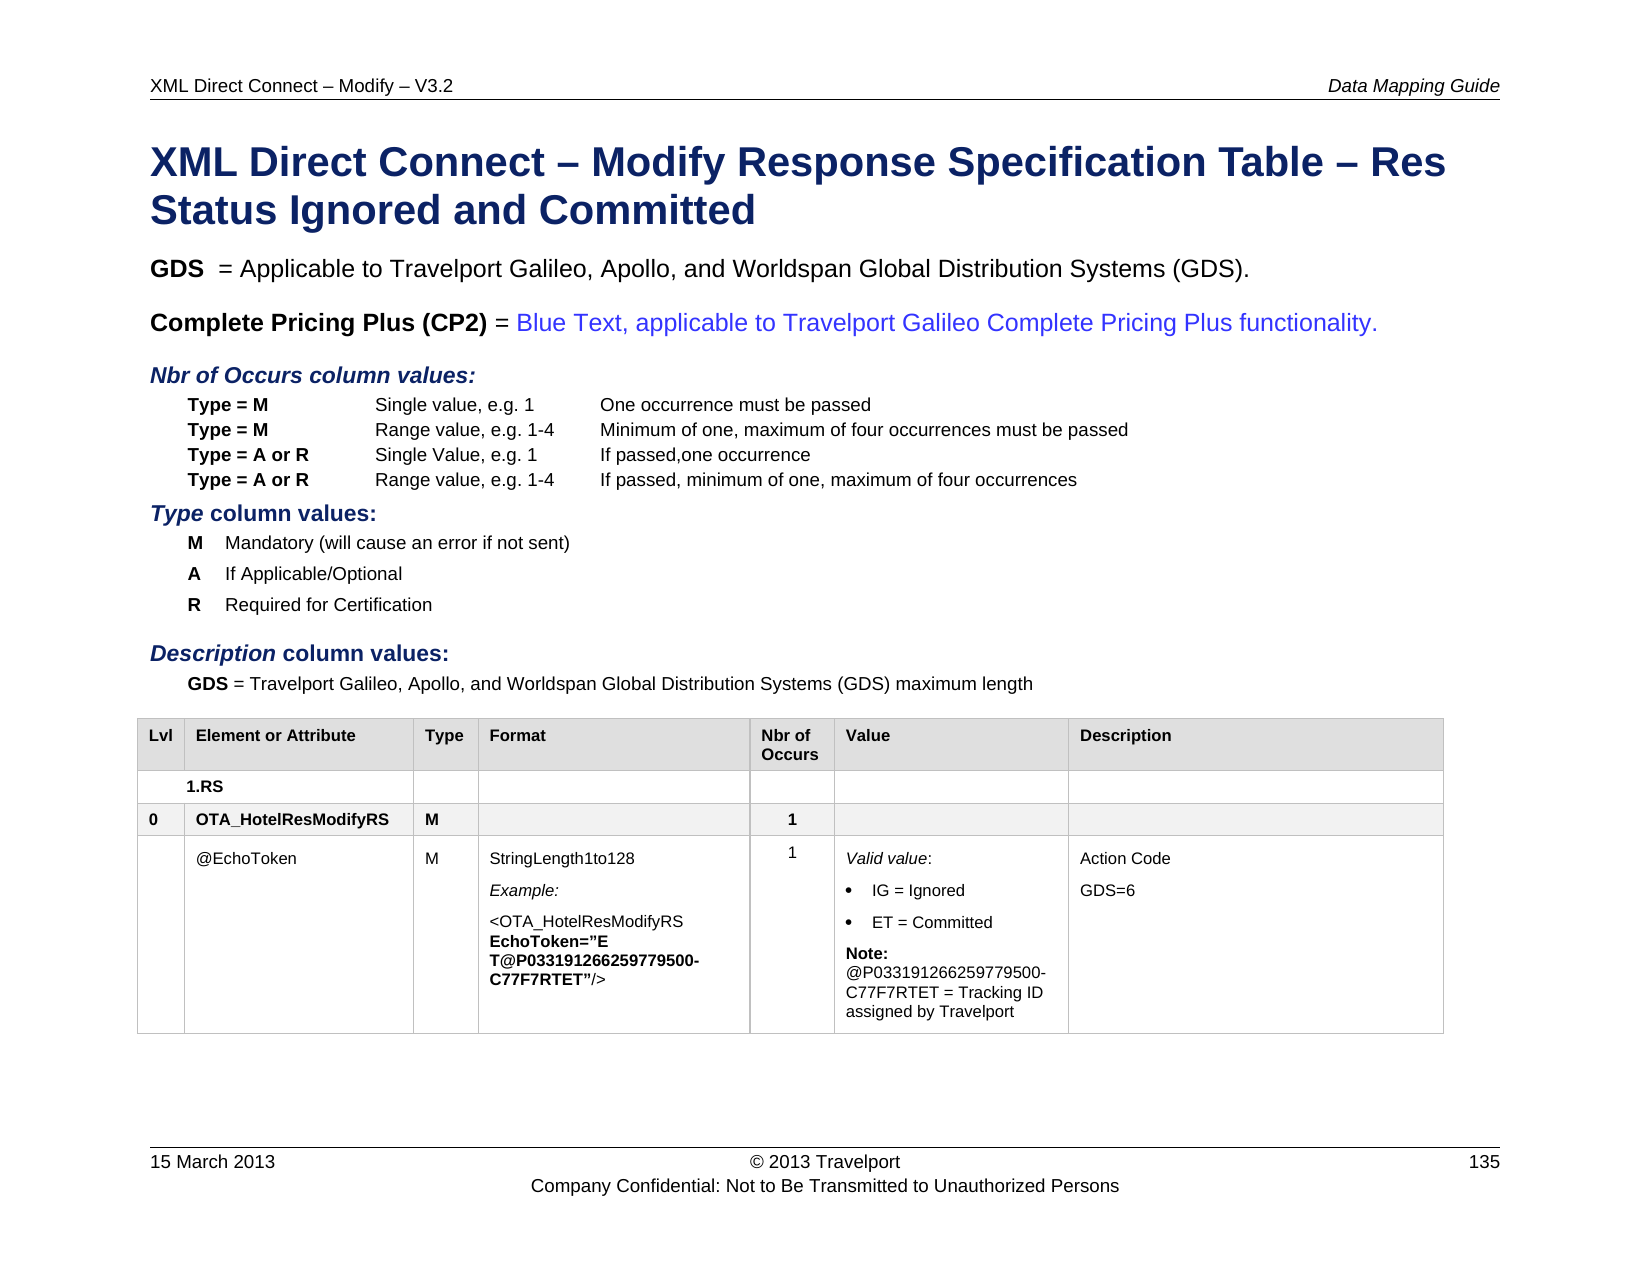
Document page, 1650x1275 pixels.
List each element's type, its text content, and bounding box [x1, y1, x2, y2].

subtitle Nbr of Occurs column values: [150, 362, 1500, 388]
text Type = A or R Range value, e.g. 1-4 If passed, minimum of one, maximum of four occurrences [187, 468, 1500, 490]
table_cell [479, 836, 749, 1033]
subtitle Type column values: [150, 499, 1500, 526]
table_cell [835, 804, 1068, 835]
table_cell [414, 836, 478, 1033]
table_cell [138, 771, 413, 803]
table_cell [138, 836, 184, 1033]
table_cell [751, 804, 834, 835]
text GDS = Applicable to Travelport Galileo, Apollo, and Worldspan Global Distribution Systems (GDS). [150, 254, 1500, 283]
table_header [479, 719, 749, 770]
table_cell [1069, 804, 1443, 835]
text Type = M Single value, e.g. 1 One occurrence must be passed [187, 394, 1500, 416]
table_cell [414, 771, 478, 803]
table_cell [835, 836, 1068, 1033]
text Complete Pricing Plus (CP2) = Blue Text, applicable to Travelport Galileo Complete Pricing Plus functionality. [150, 308, 1500, 336]
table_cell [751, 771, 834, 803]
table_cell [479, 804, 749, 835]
text A If Applicable/Optional [187, 563, 1500, 585]
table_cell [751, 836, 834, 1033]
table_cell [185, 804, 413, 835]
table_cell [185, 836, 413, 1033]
text GDS = Travelport Galileo, Apollo, and Worldspan Global Distribution Systems (GDS) maximum length [187, 672, 1500, 694]
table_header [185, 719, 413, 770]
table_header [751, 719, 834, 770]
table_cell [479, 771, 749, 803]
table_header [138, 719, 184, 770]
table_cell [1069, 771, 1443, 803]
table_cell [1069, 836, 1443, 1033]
text Type = A or R Single Value, e.g. 1 If passed,one occurrence [187, 444, 1500, 465]
subtitle Description column values: [150, 640, 1500, 666]
text R Required for Certification [187, 594, 1500, 616]
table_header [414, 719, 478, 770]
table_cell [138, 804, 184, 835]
text Type = M Range value, e.g. 1-4 Minimum of one, maximum of four occurrences must be passed [187, 419, 1500, 441]
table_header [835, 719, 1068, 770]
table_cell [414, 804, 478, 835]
text M Mandatory (will cause an error if not sent) [187, 532, 1500, 554]
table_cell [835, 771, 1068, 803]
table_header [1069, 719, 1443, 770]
subtitle XML Direct Connect – Modify Response Specification Table – Res Status Ignored and Committed [150, 137, 1500, 233]
